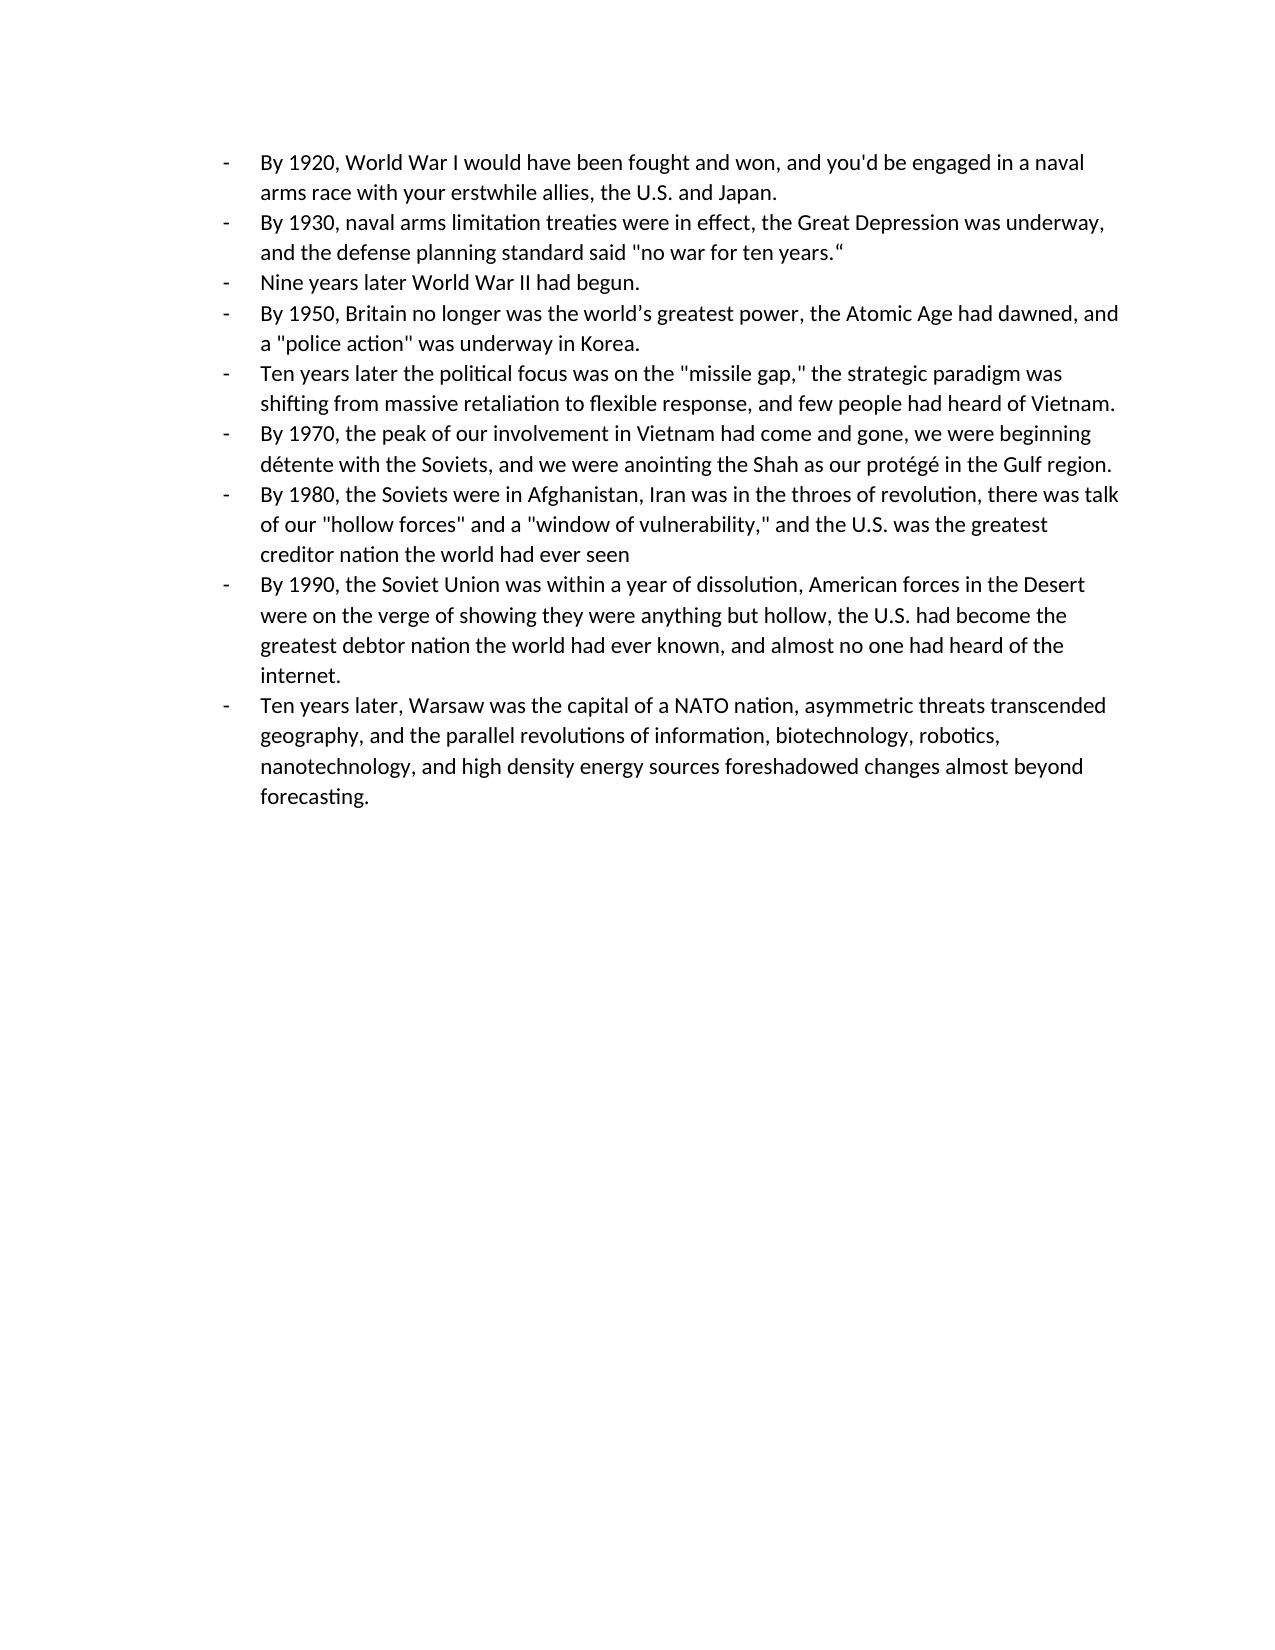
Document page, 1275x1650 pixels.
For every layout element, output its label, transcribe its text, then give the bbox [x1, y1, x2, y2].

list Ten years later the political focus was on the "missile gap," the strategic paradigm was shifting from massive retaliation to flexible response, and few people had heard of Vietnam. [223, 359, 1127, 417]
list Ten years later, Warsaw was the capital of a NATO nation, asymmetric threats transcended geography, and the parallel revolutions of information, biotechnology, robotics, nanotechnology, and high density energy sources foreshadowed changes almost beyond forecasting. [223, 691, 1127, 810]
list By 1980, the Soviets were in Afghanistan, Iran was in the throes of revolution, there was talk of our "hollow forces" and a "window of vulnerability," and the U.S. was the greatest creditor nation the world had ever seen [223, 480, 1127, 568]
list Nine years later World War II had begun. [223, 268, 1127, 296]
list By 1970, the peak of our involvement in Vietnam had come and gone, we were beginning détente with the Soviets, and we were anointing the Shah as our protégé in the Gulf region. [223, 419, 1127, 478]
list By 1930, naval arms limitation treaties were in effect, the Great Depression was underway, and the defense planning standard said "no war for ten years.“ [223, 208, 1127, 266]
list By 1920, World War I would have been fought and won, and you'd be engaged in a naval arms race with your erstwhile allies, the U.S. and Japan. [223, 148, 1127, 206]
list By 1990, the Soviet Union was within a year of dissolution, American forces in the Desert were on the verge of showing they were anything but hollow, the U.S. had become the greatest debtor nation the world had ever known, and almost no one had heard of the internet. [223, 571, 1127, 689]
list By 1950, Britain no longer was the world’s greatest power, the Atomic Age had dawned, and a "police action" was underway in Korea. [223, 299, 1127, 357]
